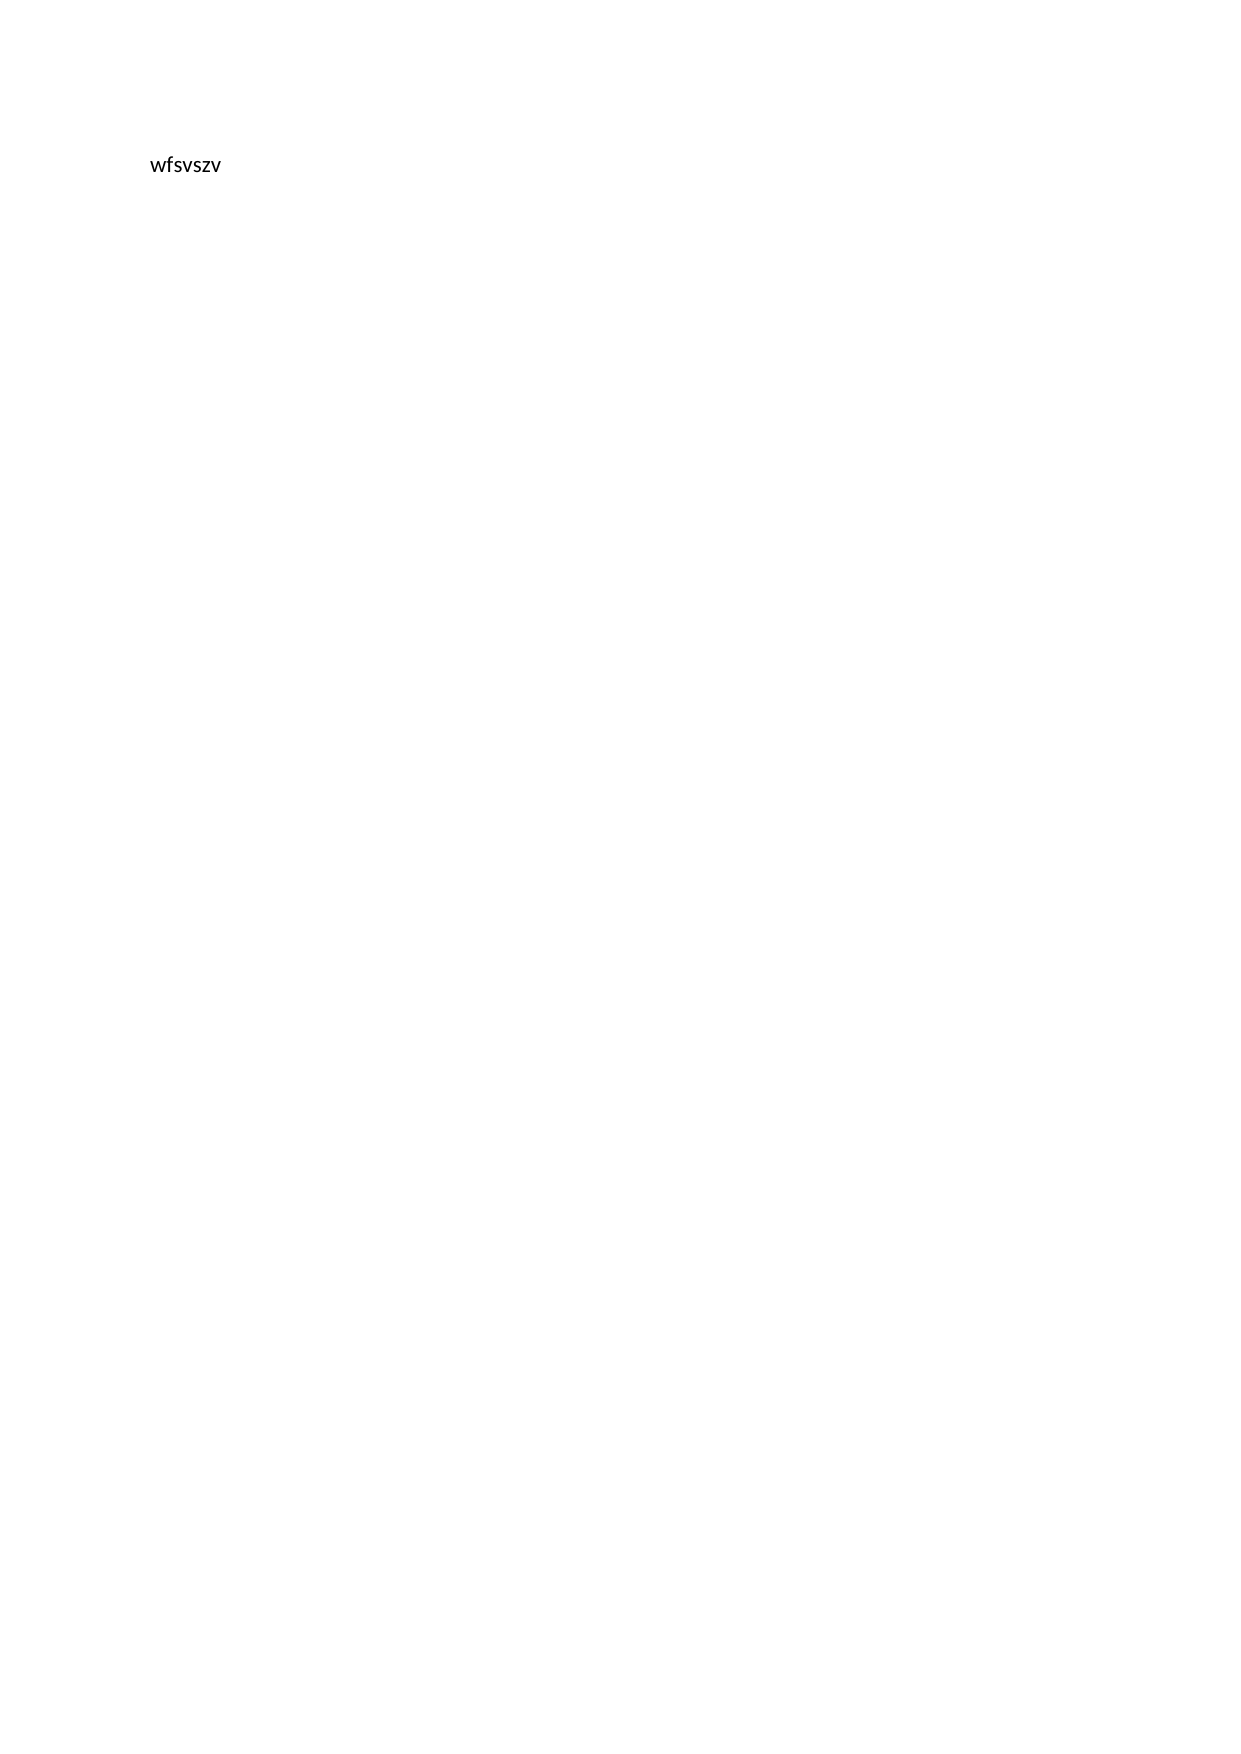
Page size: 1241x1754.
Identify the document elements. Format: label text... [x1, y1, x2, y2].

text wfsvszv [150, 150, 1090, 178]
